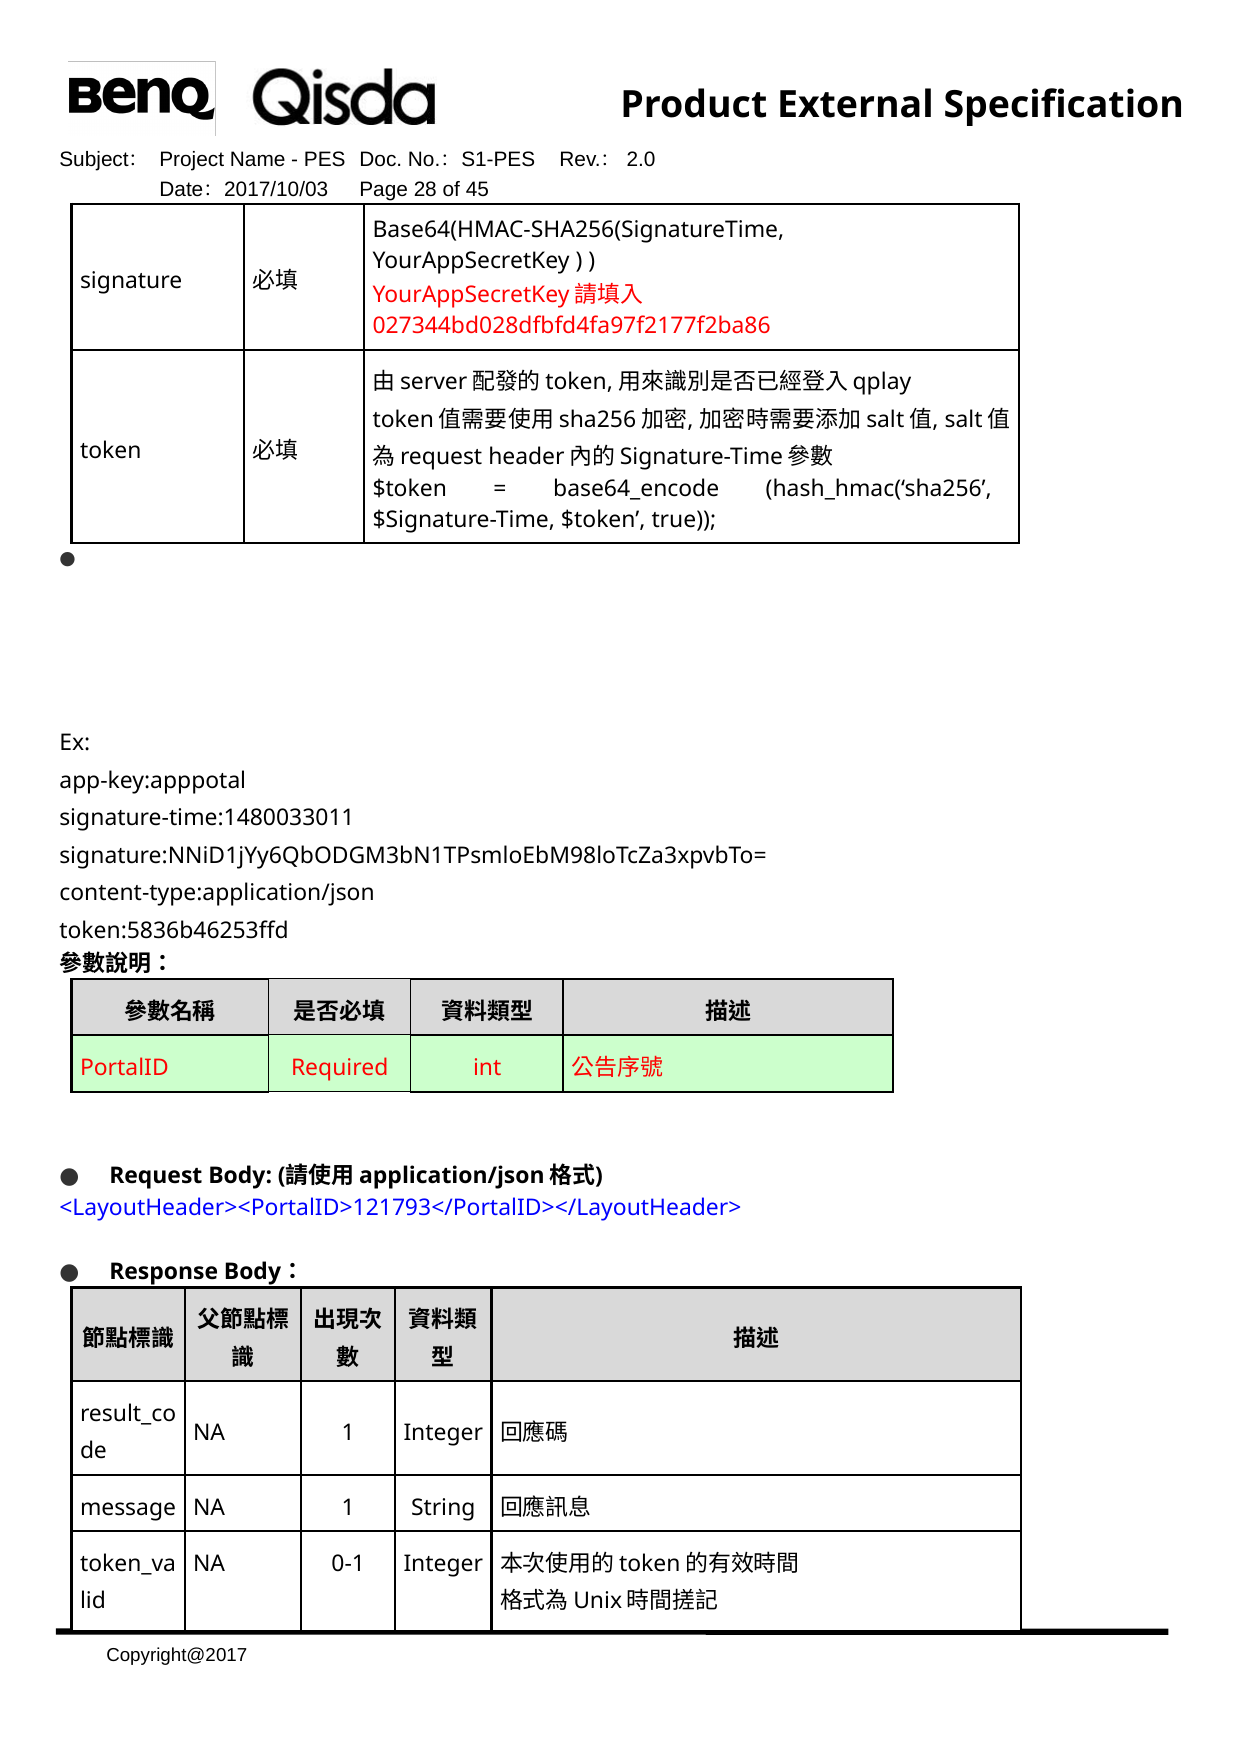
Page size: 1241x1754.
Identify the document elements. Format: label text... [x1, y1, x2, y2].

table_cell 1 [302, 1382, 394, 1474]
text signature-time:1480033011 [59, 795, 1181, 832]
table_cell 1 [302, 1476, 394, 1530]
table_header 父節點標識 [186, 1289, 300, 1380]
table_header 出現次數 [302, 1289, 394, 1380]
table_cell 回應訊息 [493, 1476, 1020, 1530]
table_cell message [73, 1476, 184, 1530]
table_cell Integer [396, 1382, 490, 1474]
table_cell 必填 [245, 351, 363, 542]
picture [58, 12, 437, 141]
text app-key:apppotal [59, 757, 1181, 795]
table_cell Required [269, 1035, 410, 1091]
text 參數說明： [59, 945, 1181, 978]
table_cell signature [73, 205, 243, 348]
list Request Body: (請使用application/json格式) [59, 1157, 1181, 1191]
table_cell token_valid [73, 1532, 184, 1630]
table_cell 公告序號 [564, 1036, 892, 1091]
text content-type:application/json [59, 870, 1181, 907]
table_cell NA [186, 1532, 300, 1630]
table_header 節點標識 [73, 1289, 184, 1380]
table_header 資料類型 [396, 1289, 490, 1380]
table_cell 0-1 [302, 1532, 394, 1630]
text Ex: [59, 720, 1181, 757]
text <LayoutHeader><PortalID>121793</PortalID></LayoutHeader> [59, 1191, 1181, 1222]
table_cell NA [186, 1476, 300, 1530]
table_cell PortalID [73, 1036, 268, 1091]
table_header 資料類型 [411, 980, 562, 1034]
text signature:NNiD1jYy6QbODGM3bN1TPsmloEbM98loTcZa3xpvbTo= [59, 832, 1181, 870]
table_cell 必填 [245, 205, 363, 348]
table_cell Base64(HMAC-SHA256(SignatureTime, YourAppSecretKey ) ) YourAppSecretKey請填入027344bd028dfbfd4fa97f2177f2ba86 [365, 205, 1018, 348]
table_cell 本次使用的token的有效時間 格式為Unix時間搓記 2017年9月29日 下午 01:49:56 換算為1458884996 [493, 1532, 1020, 1630]
table_header 是否必填 [269, 979, 410, 1034]
table_cell 由server配發的token, 用來識別是否已經登入qplay token值需要使用sha256加密, 加密時需要添加salt值, salt值為request header內的Signature-Time參數 $token = base64_encode (hash_hmac(‘sha256’, $Signature-Time, $token’, true)); [365, 351, 1018, 542]
table_header 描述 [493, 1289, 1020, 1380]
table_cell String [396, 1476, 490, 1530]
table_cell NA [186, 1382, 300, 1474]
list Response Body： [59, 1253, 1181, 1286]
table_cell 回應碼 [493, 1382, 1020, 1474]
table_cell token [73, 351, 243, 542]
table_cell result_code [73, 1382, 184, 1474]
table_header 參數名稱 [73, 980, 268, 1034]
text token:5836b46253ffd [59, 907, 1181, 945]
table_header 描述 [564, 980, 892, 1034]
table_cell int [411, 1036, 562, 1091]
table_cell Integer [396, 1532, 490, 1630]
